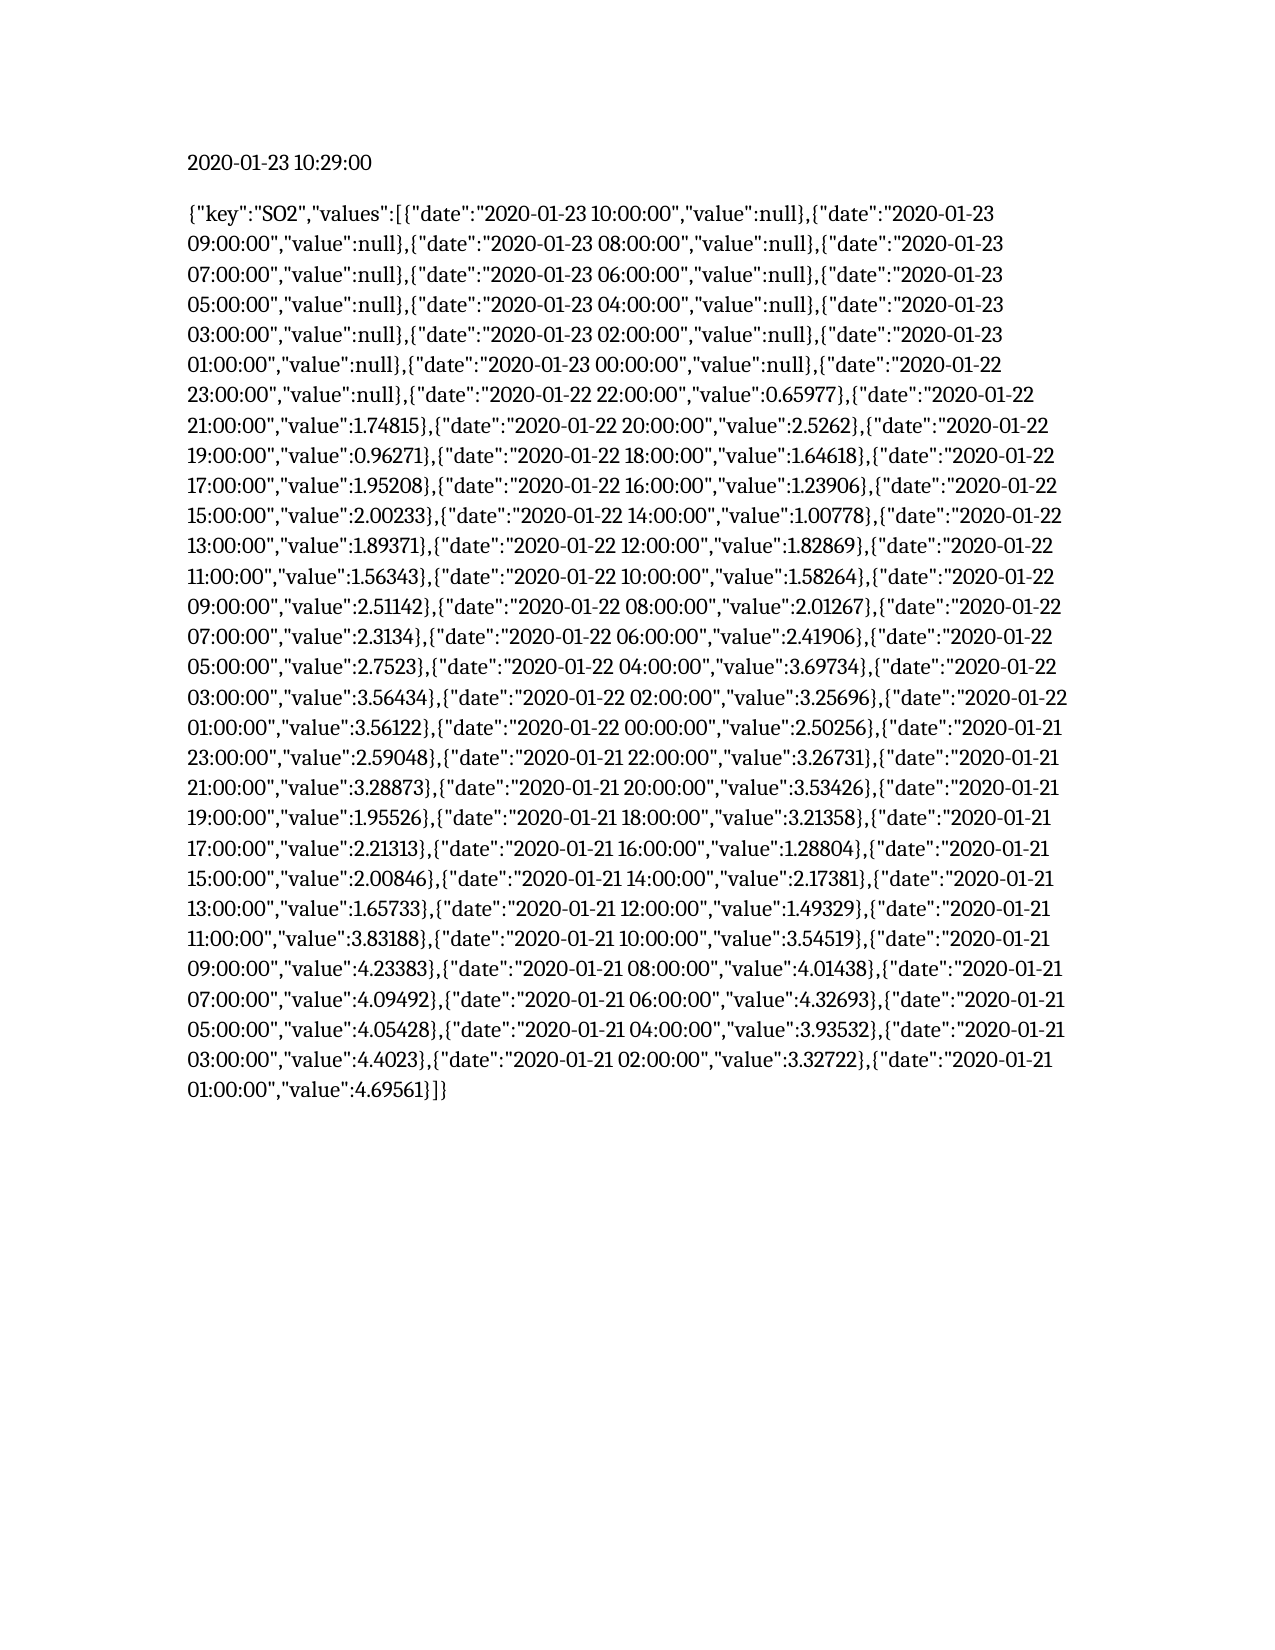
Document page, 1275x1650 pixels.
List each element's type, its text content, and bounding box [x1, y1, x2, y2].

text 2020-01-23 10:29:00 [187, 150, 1087, 176]
text {"key":"SO2","values":[{"date":"2020-01-23 10:00:00","value":null},{"date":"2020-01-23 09:00:00","value":null},{"date":"2020-01-23 08:00:00","value":null},{"date":"2020-01-23 07:00:00","value":null},{"date":"2020-01-23 06:00:00","value":null},{"date":"2020-01-23 05:00:00","value":null},{"date":"2020-01-23 04:00:00","value":null},{"date":"2020-01-23 03:00:00","value":null},{"date":"2020-01-23 02:00:00","value":null},{"date":"2020-01-23 01:00:00","value":null},{"date":"2020-01-23 00:00:00","value":null},{"date":"2020-01-22 23:00:00","value":null},{"date":"2020-01-22 22:00:00","value":0.65977},{"date":"2020-01-22 21:00:00","value":1.74815},{"date":"2020-01-22 20:00:00","value":2.5262},{"date":"2020-01-22 19:00:00","value":0.96271},{"date":"2020-01-22 18:00:00","value":1.64618},{"date":"2020-01-22 17:00:00","value":1.95208},{"date":"2020-01-22 16:00:00","value":1.23906},{"date":"2020-01-22 15:00:00","value":2.00233},{"date":"2020-01-22 14:00:00","value":1.00778},{"date":"2020-01-22 13:00:00","value":1.89371},{"date":"2020-01-22 12:00:00","value":1.82869},{"date":"2020-01-22 11:00:00","value":1.56343},{"date":"2020-01-22 10:00:00","value":1.58264},{"date":"2020-01-22 09:00:00","value":2.51142},{"date":"2020-01-22 08:00:00","value":2.01267},{"date":"2020-01-22 07:00:00","value":2.3134},{"date":"2020-01-22 06:00:00","value":2.41906},{"date":"2020-01-22 05:00:00","value":2.7523},{"date":"2020-01-22 04:00:00","value":3.69734},{"date":"2020-01-22 03:00:00","value":3.56434},{"date":"2020-01-22 02:00:00","value":3.25696},{"date":"2020-01-22 01:00:00","value":3.56122},{"date":"2020-01-22 00:00:00","value":2.50256},{"date":"2020-01-21 23:00:00","value":2.59048},{"date":"2020-01-21 22:00:00","value":3.26731},{"date":"2020-01-21 21:00:00","value":3.28873},{"date":"2020-01-21 20:00:00","value":3.53426},{"date":"2020-01-21 19:00:00","value":1.95526},{"date":"2020-01-21 18:00:00","value":3.21358},{"date":"2020-01-21 17:00:00","value":2.21313},{"date":"2020-01-21 16:00:00","value":1.28804},{"date":"2020-01-21 15:00:00","value":2.00846},{"date":"2020-01-21 14:00:00","value":2.17381},{"date":"2020-01-21 13:00:00","value":1.65733},{"date":"2020-01-21 12:00:00","value":1.49329},{"date":"2020-01-21 11:00:00","value":3.83188},{"date":"2020-01-21 10:00:00","value":3.54519},{"date":"2020-01-21 09:00:00","value":4.23383},{"date":"2020-01-21 08:00:00","value":4.01438},{"date":"2020-01-21 07:00:00","value":4.09492},{"date":"2020-01-21 06:00:00","value":4.32693},{"date":"2020-01-21 05:00:00","value":4.05428},{"date":"2020-01-21 04:00:00","value":3.93532},{"date":"2020-01-21 03:00:00","value":4.4023},{"date":"2020-01-21 02:00:00","value":3.32722},{"date":"2020-01-21 01:00:00","value":4.69561}]} [187, 201, 1087, 1103]
